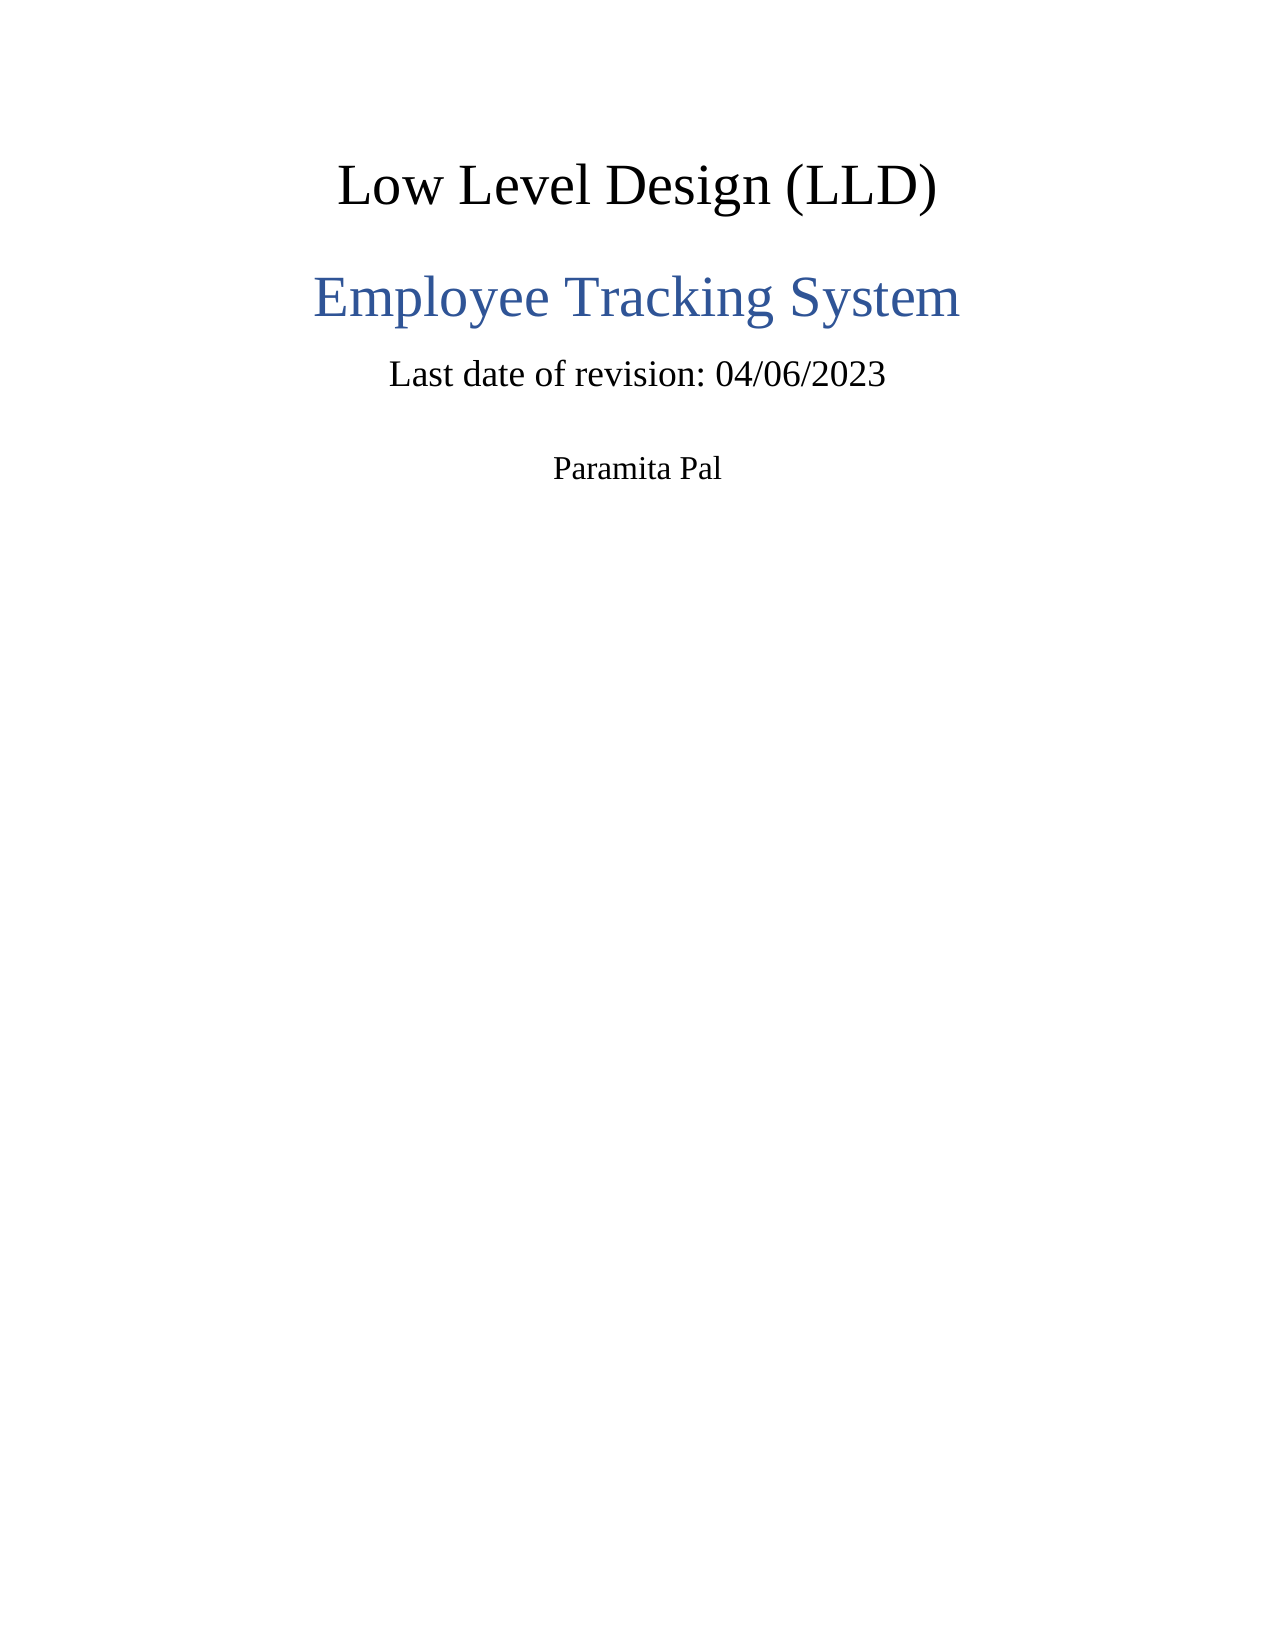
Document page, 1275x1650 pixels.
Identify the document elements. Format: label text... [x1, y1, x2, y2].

text Low Level Design (LLD) [150, 150, 1125, 217]
text Employee Tracking System [150, 262, 1125, 329]
text Paramita Pal [150, 448, 1125, 486]
text Last date of revision: 04/06/2023 [150, 351, 1125, 394]
